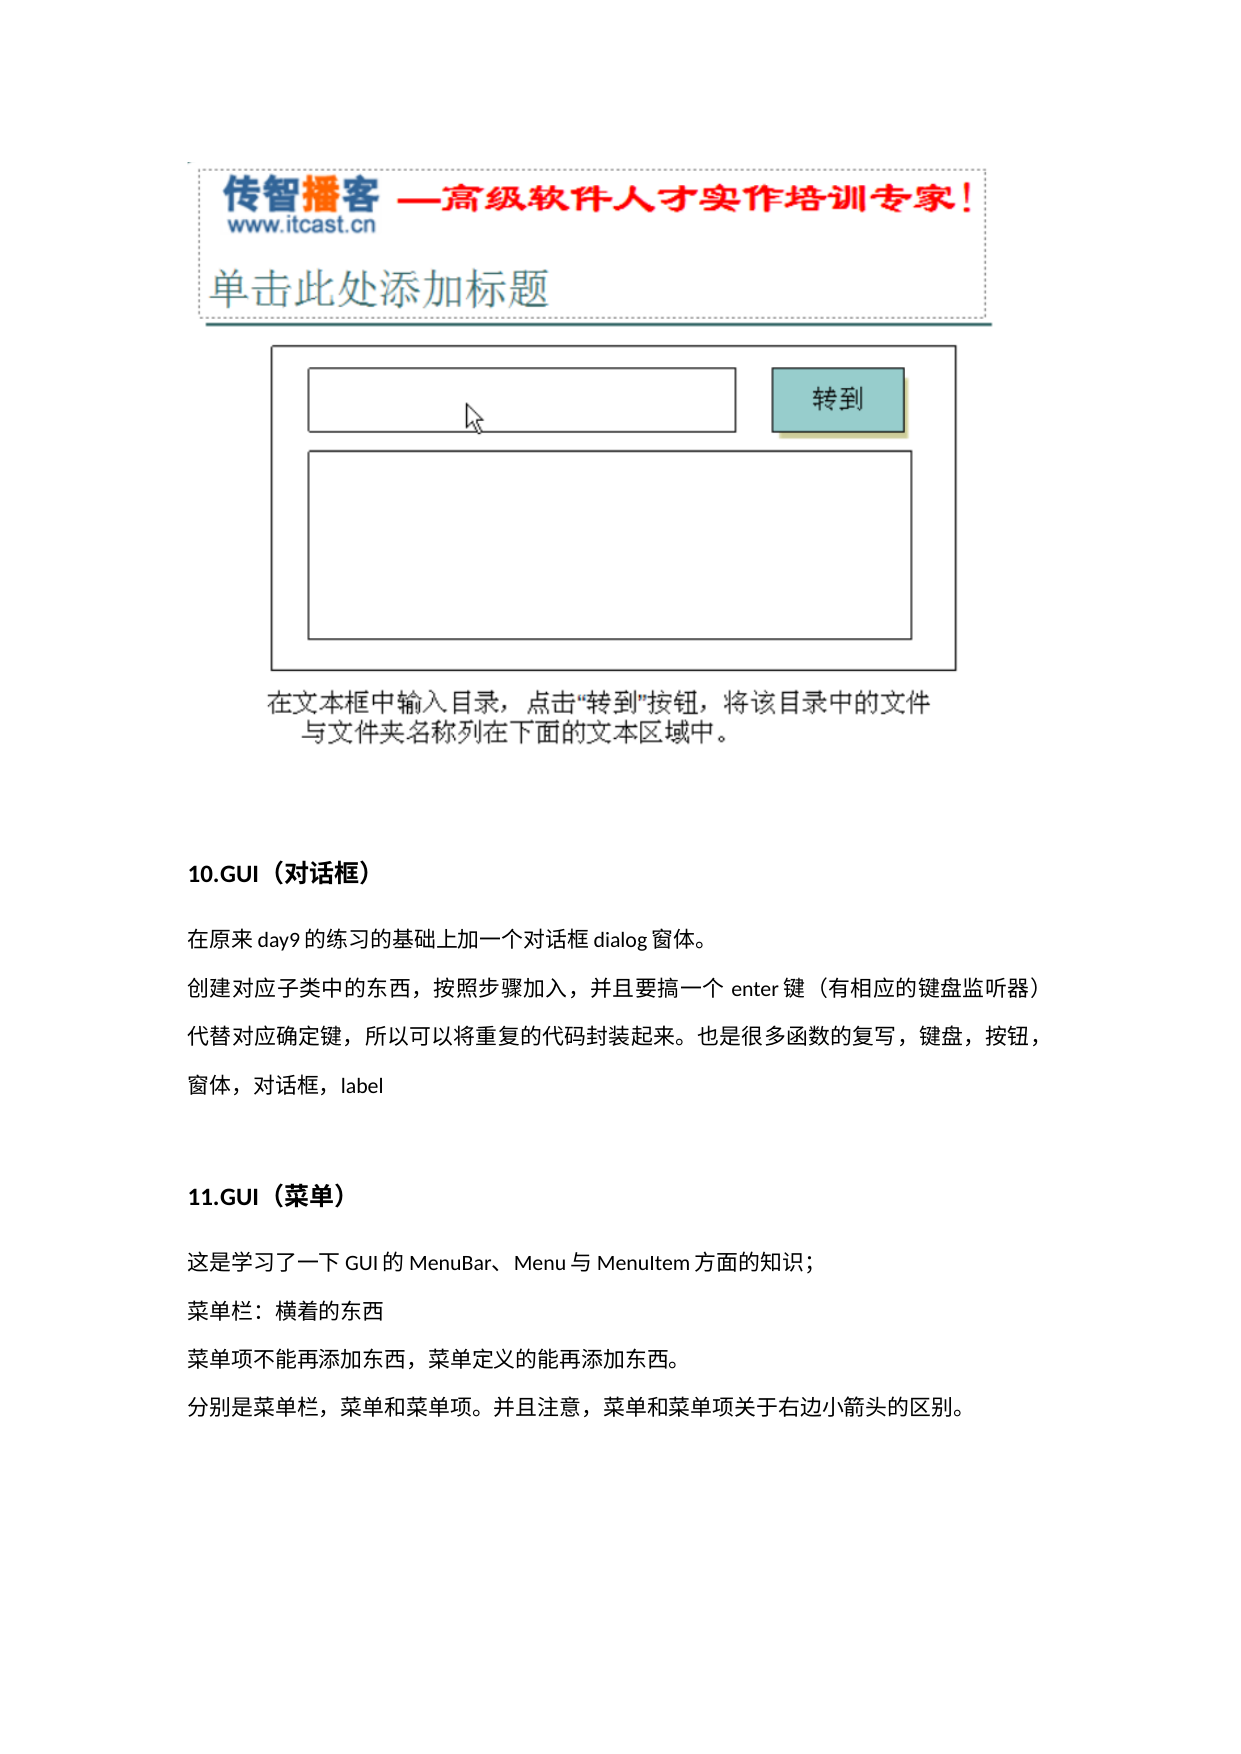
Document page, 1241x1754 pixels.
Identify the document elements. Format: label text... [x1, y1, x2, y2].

list GUI（对话框） [187, 839, 1053, 904]
list 这是学习了一下GUI的MenuBar、Menu与MenuItem方面的知识； [187, 1245, 1053, 1277]
list 菜单栏：横着的东西 [187, 1293, 1053, 1326]
list GUI（菜单） [187, 1162, 1053, 1227]
list 在原来day9的练习的基础上加一个对话框dialog窗体。 [187, 922, 1053, 954]
list 菜单项不能再添加东西，菜单定义的能再添加东西。 [187, 1342, 1053, 1374]
picture [187, 162, 998, 761]
list 分别是菜单栏，菜单和菜单项。并且注意，菜单和菜单项关于右边小箭头的区别。 [187, 1390, 1053, 1422]
list 创建对应子类中的东西，按照步骤加入，并且要搞一个enter键（有相应的键盘监听器）代替对应确定键，所以可以将重复的代码封装起来。也是很多函数的复写，键盘，按钮，窗体，对话框，label [187, 970, 1053, 1100]
